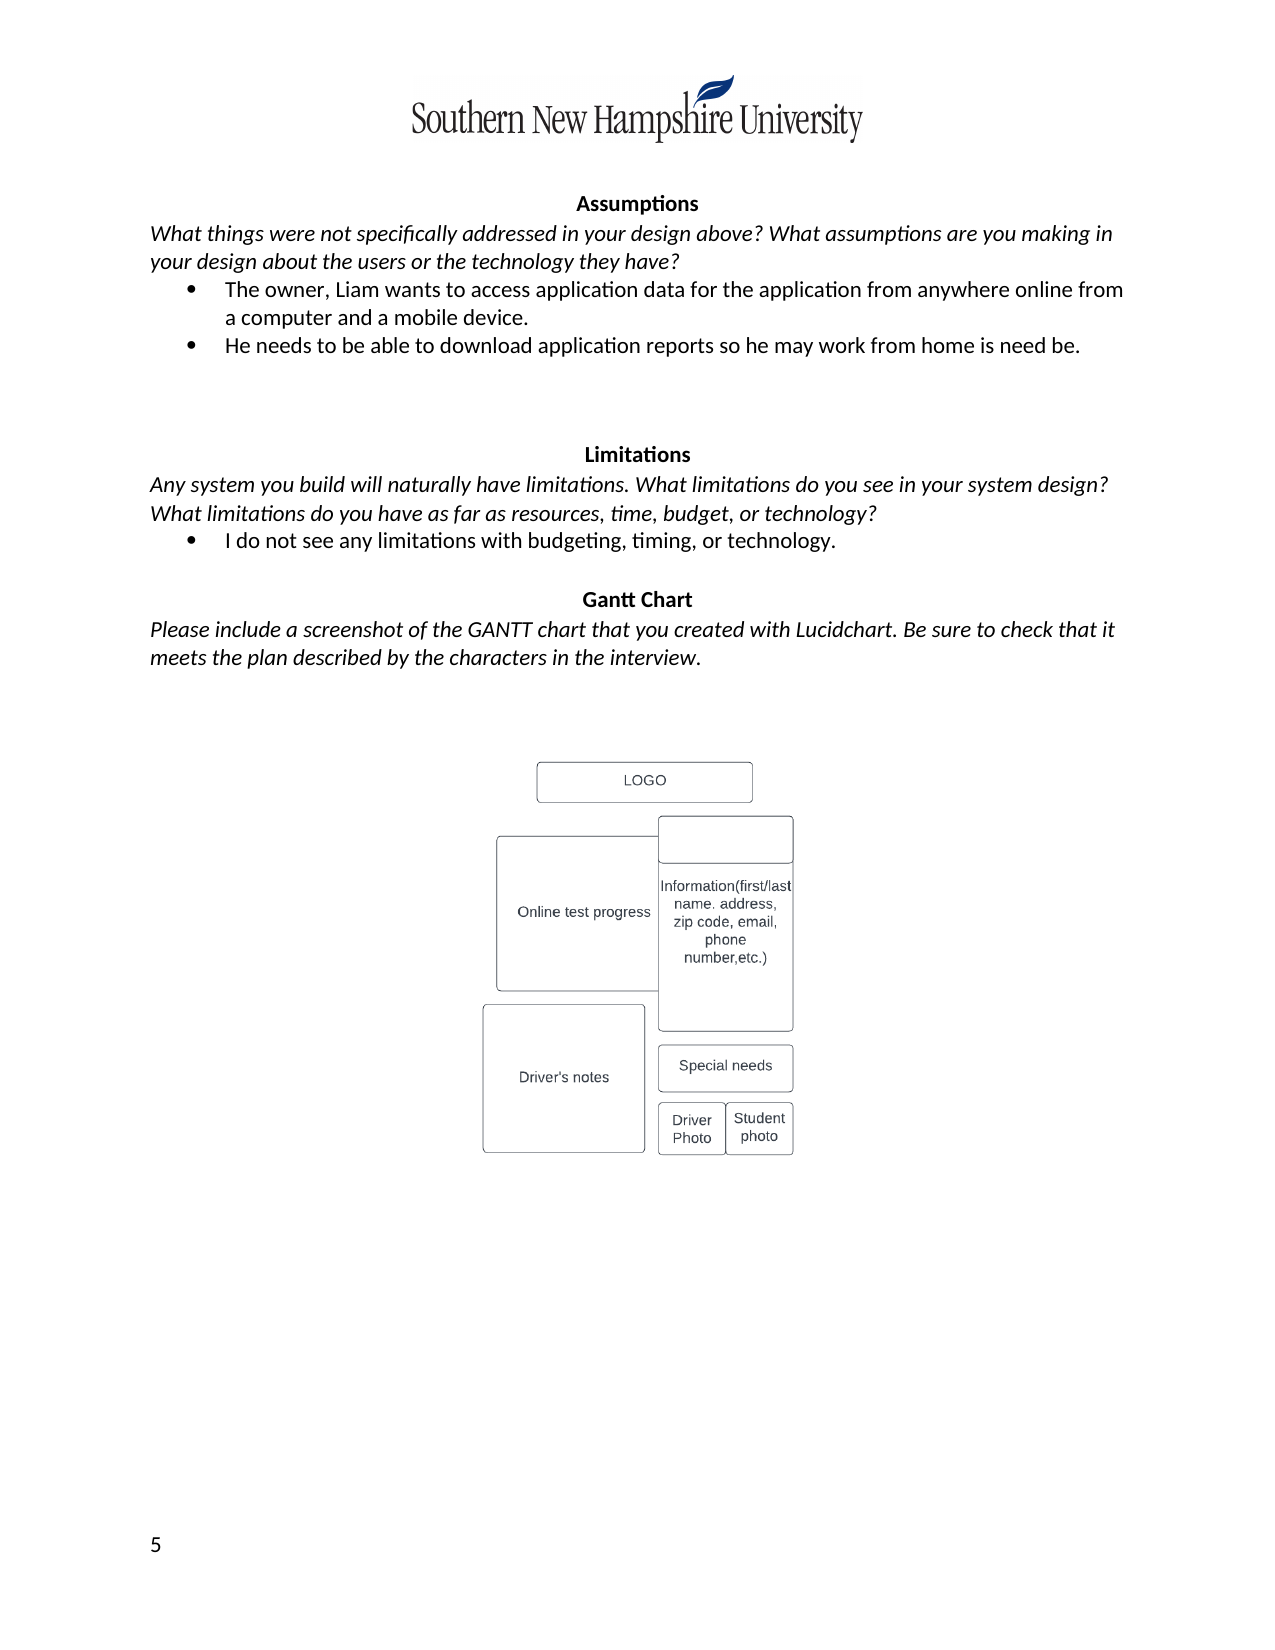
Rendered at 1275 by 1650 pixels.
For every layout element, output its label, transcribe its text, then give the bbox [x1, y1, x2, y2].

list The owner, Liam wants to access application data for the application from anywhere online from a computer and a mobile device. [187, 275, 1125, 331]
text What things were not specifically addressed in your design above? What assumptions are you making in your design about the users or the technology they have? [150, 219, 1125, 275]
subtitle Limitations [150, 440, 1125, 468]
list He needs to be able to download application reports so he may work from home is need be. [187, 331, 1125, 359]
subtitle Assumptions [150, 189, 1125, 217]
picture [452, 727, 823, 1189]
list I do not see any limitations with budgeting, timing, or technology. [187, 527, 1125, 555]
picture [412, 75, 863, 143]
text Any system you build will naturally have limitations. What limitations do you see in your system design? What limitations do you have as far as resources, time, budget, or technology? [150, 471, 1125, 527]
subtitle Gantt Chart [150, 585, 1125, 613]
text Please include a screenshot of the GANTT chart that you created with Lucidchart. Be sure to check that it meets the plan described by the characters in the interview. [150, 615, 1125, 671]
